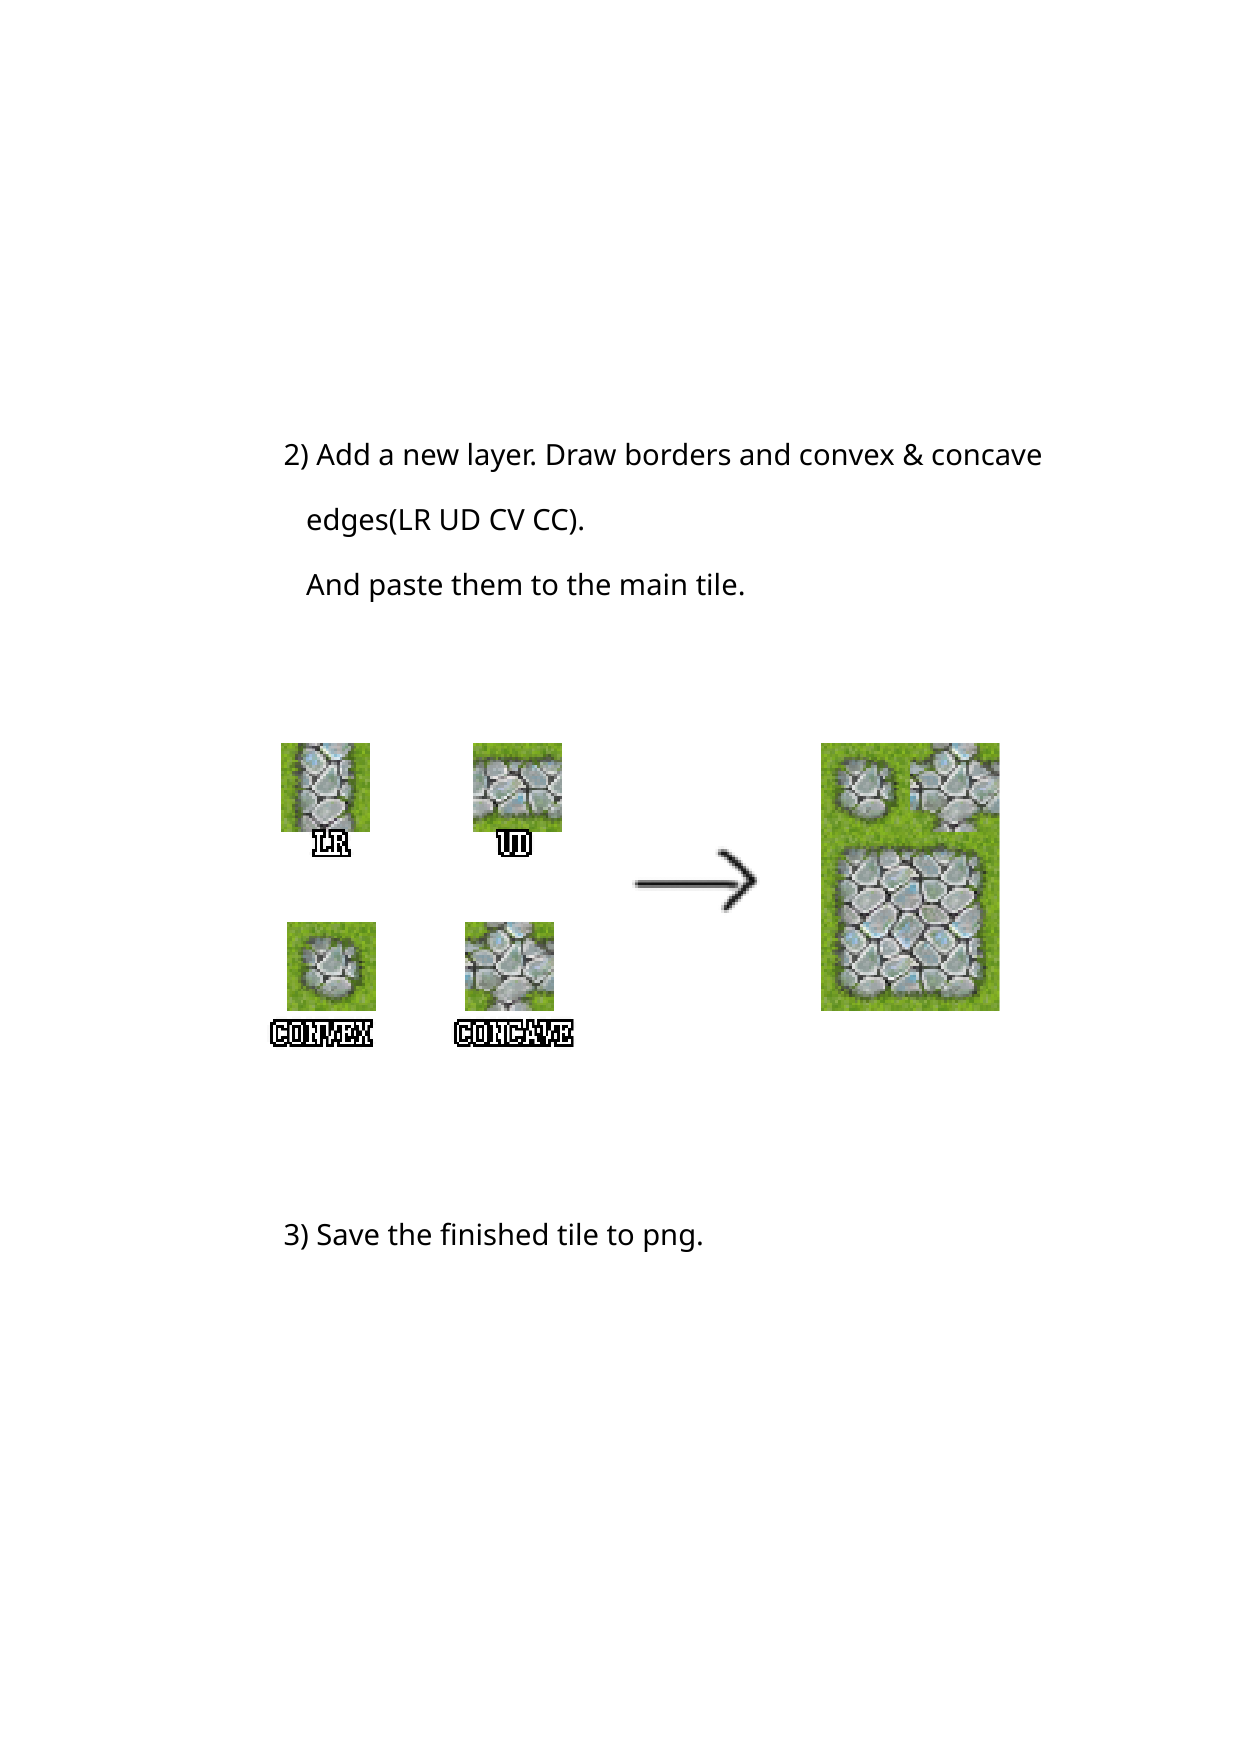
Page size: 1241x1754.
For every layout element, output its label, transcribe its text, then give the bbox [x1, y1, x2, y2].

list 3) Save the finished tile to png. [225, 1202, 1053, 1267]
list And paste them to the main tile. [225, 552, 1053, 617]
list 2) Add a new layer. Draw borders and convex & concave [225, 422, 1053, 487]
list edges(LR UD CV CC). [225, 487, 1053, 552]
picture [225, 682, 1090, 1124]
